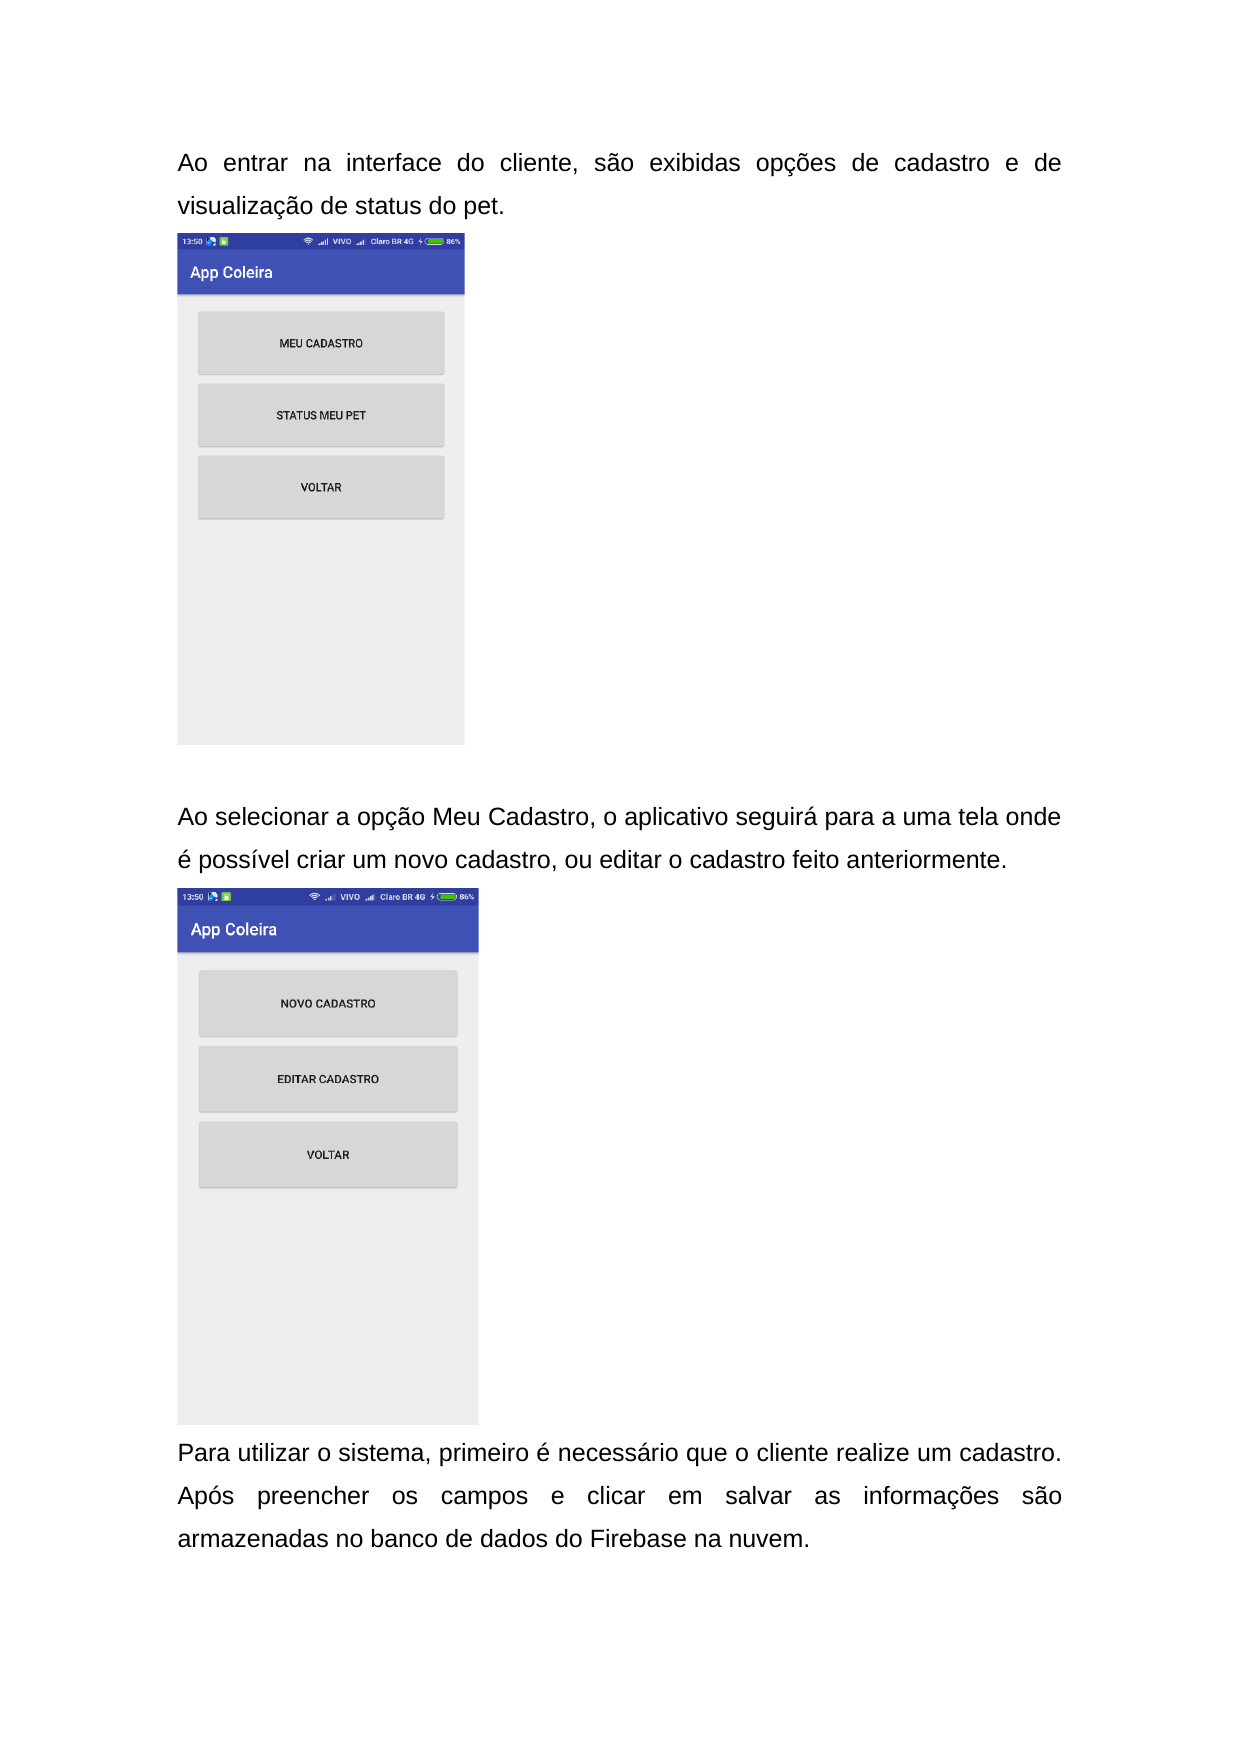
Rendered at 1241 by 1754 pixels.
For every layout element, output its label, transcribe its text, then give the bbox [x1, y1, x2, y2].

text Para utilizar o sistema, primeiro é necessário que o cliente realize um cadastro. Após preencher os campos e clicar em salvar as informações são armazenadas no banco de dados do Firebase na nuvem. [177, 1438, 1063, 1553]
text Ao entrar na interface do cliente, são exibidas opções de cadastro e de visualização de status do pet. [177, 148, 1063, 219]
picture [177, 233, 465, 745]
text Ao selecionar a opção Meu Cadastro, o aplicativo seguirá para a uma tela onde é possível criar um novo cadastro, ou editar o cadastro feito anteriormente. [177, 802, 1063, 874]
picture [177, 888, 479, 1425]
